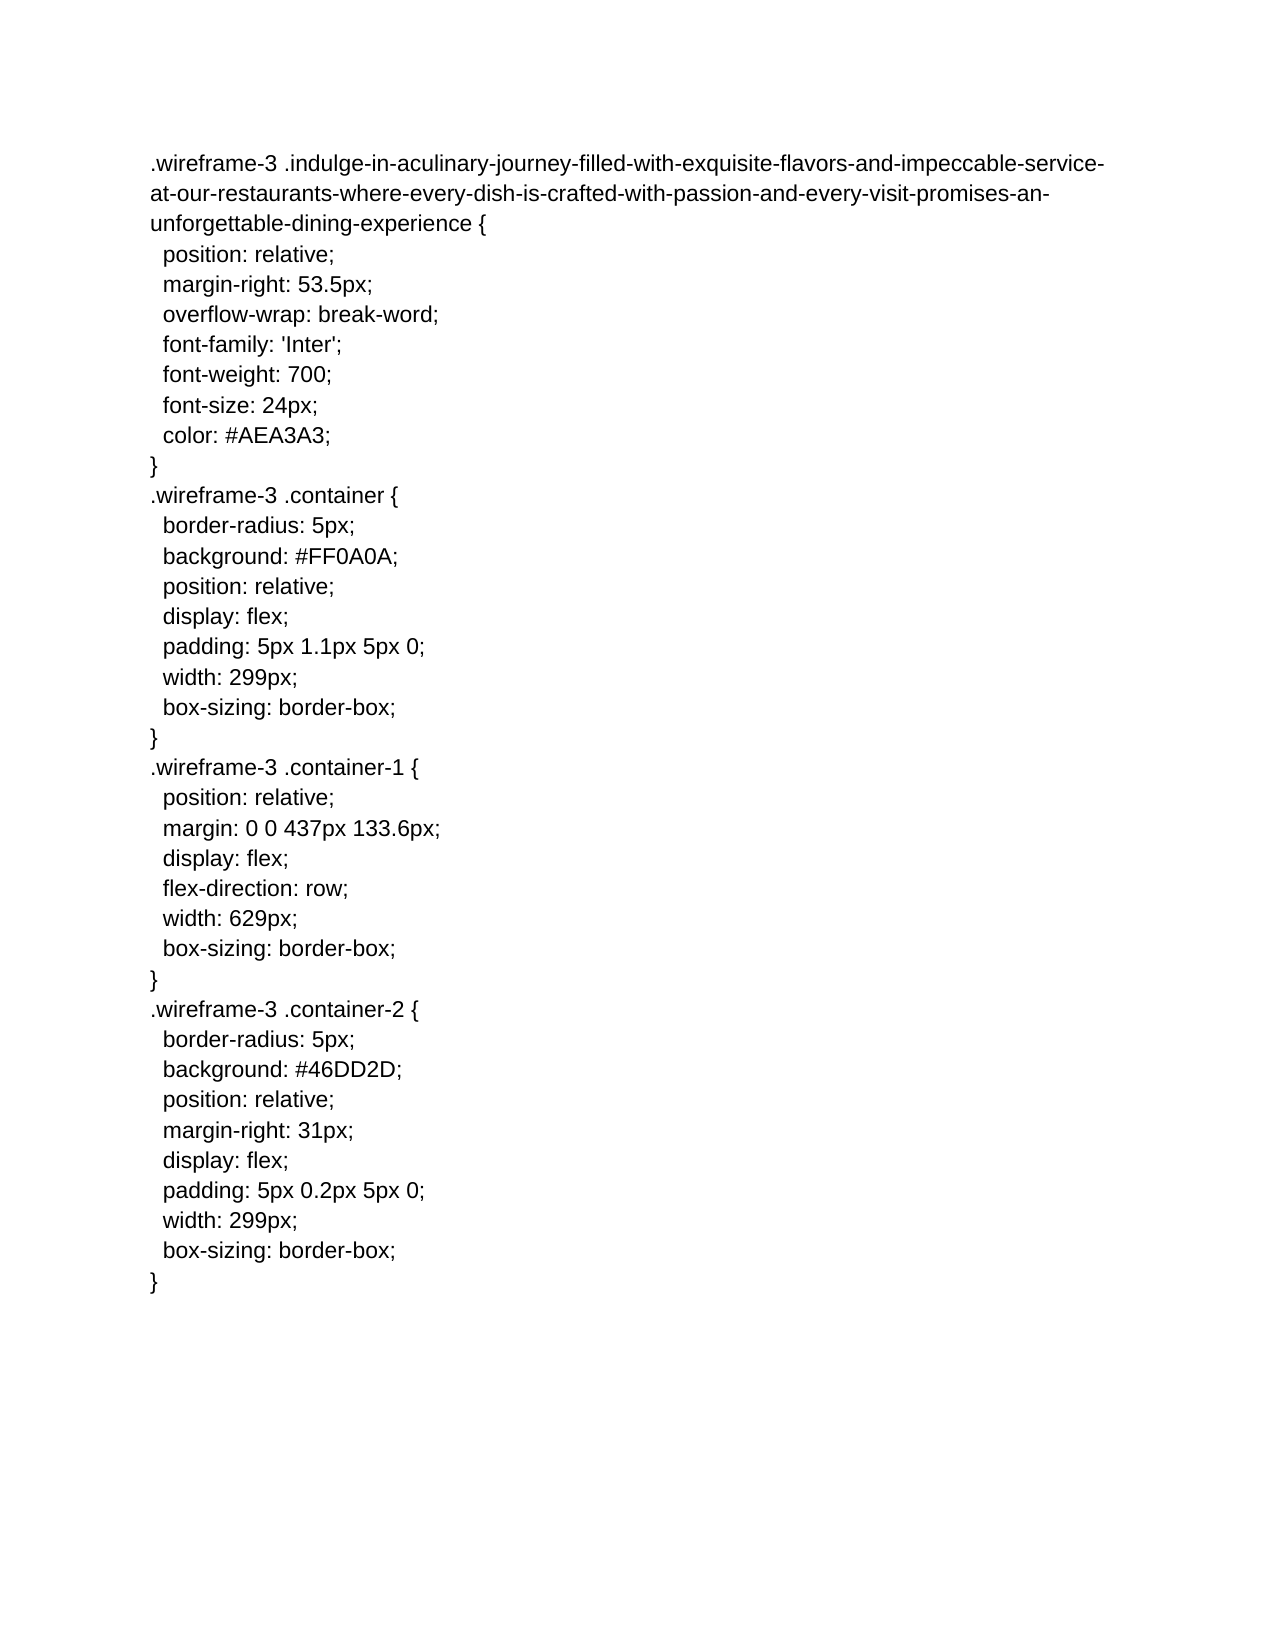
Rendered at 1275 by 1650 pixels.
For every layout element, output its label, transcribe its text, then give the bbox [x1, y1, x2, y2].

text font-size: 24px; [150, 392, 1125, 418]
text .wireframe-3 .container { [150, 482, 1125, 509]
text margin-right: 31px; [150, 1117, 1125, 1143]
text border-radius: 5px; [150, 512, 1125, 539]
text .wireframe-3 .container-2 { [150, 996, 1125, 1022]
text position: relative; [150, 784, 1125, 811]
text border-radius: 5px; [150, 1026, 1125, 1052]
text padding: 5px 1.1px 5px 0; [150, 633, 1125, 660]
text } [150, 724, 1125, 750]
text box-sizing: border-box; [150, 1237, 1125, 1264]
text font-weight: 700; [150, 361, 1125, 388]
text box-sizing: border-box; [150, 694, 1125, 720]
text } [150, 966, 1125, 992]
text background: #46DD2D; [150, 1056, 1125, 1083]
text flex-direction: row; [150, 875, 1125, 901]
text position: relative; [150, 241, 1125, 267]
text font-family: 'Inter'; [150, 331, 1125, 358]
text } [150, 1268, 1125, 1294]
text display: flex; [150, 1147, 1125, 1173]
text margin: 0 0 437px 133.6px; [150, 814, 1125, 841]
text .wireframe-3 .indulge-in-aculinary-journey-filled-with-exquisite-flavors-and-impeccable-service-at-our-restaurants-where-every-dish-is-crafted-with-passion-and-every-visit-promises-an-unforgettable-dining-experience { [150, 150, 1125, 237]
text position: relative; [150, 1086, 1125, 1113]
text position: relative; [150, 573, 1125, 599]
text box-sizing: border-box; [150, 935, 1125, 962]
text background: #FF0A0A; [150, 543, 1125, 569]
text width: 299px; [150, 663, 1125, 690]
text overflow-wrap: break-word; [150, 301, 1125, 327]
text } [150, 452, 1125, 478]
text display: flex; [150, 603, 1125, 629]
text padding: 5px 0.2px 5px 0; [150, 1177, 1125, 1203]
text display: flex; [150, 845, 1125, 871]
text width: 299px; [150, 1207, 1125, 1234]
text width: 629px; [150, 905, 1125, 932]
text .wireframe-3 .container-1 { [150, 754, 1125, 781]
text margin-right: 53.5px; [150, 271, 1125, 297]
text color: #AEA3A3; [150, 422, 1125, 448]
